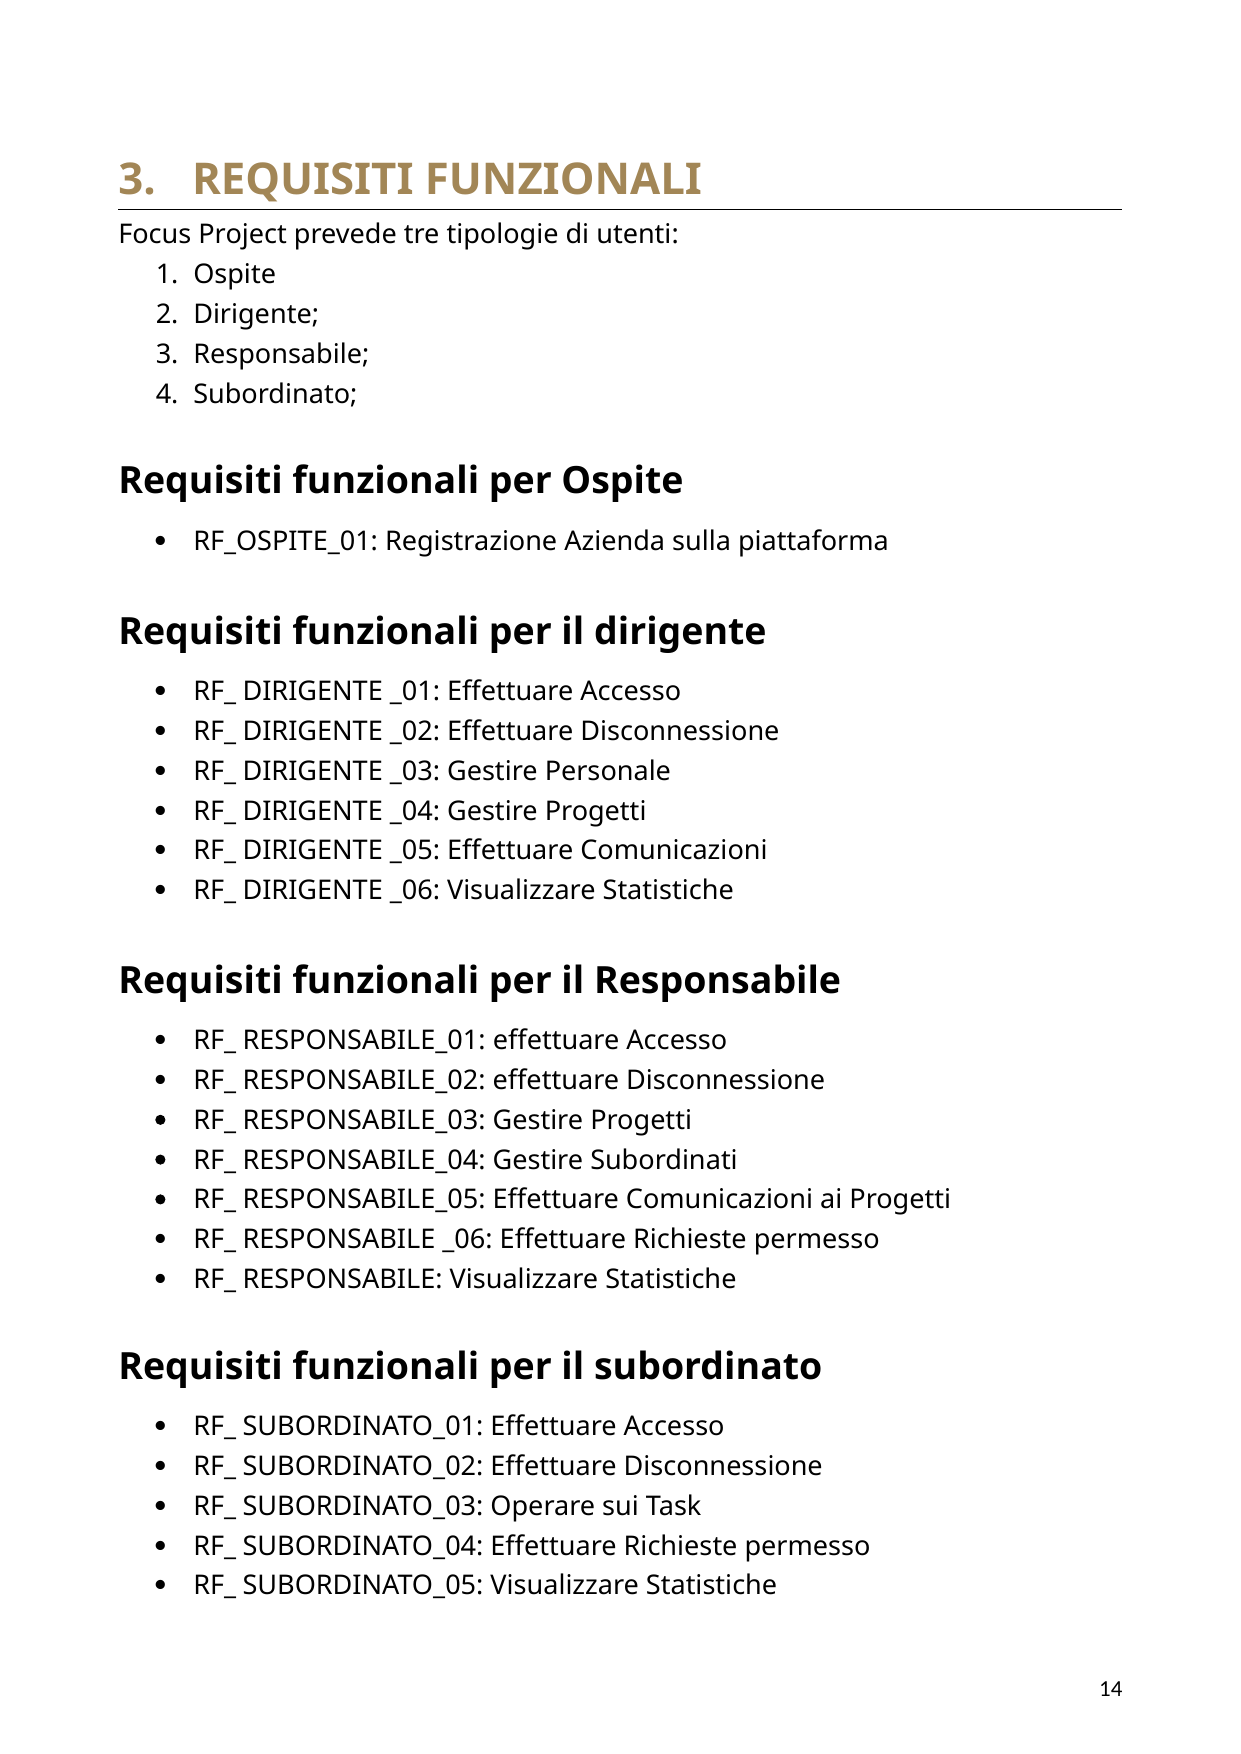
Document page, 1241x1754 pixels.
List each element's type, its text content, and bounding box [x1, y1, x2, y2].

text Focus Project prevede tre tipologie di utenti: [118, 215, 1122, 252]
text Requisiti funzionali per Ospite [118, 454, 1122, 505]
text Requisiti funzionali per il subordinato [118, 1339, 1122, 1390]
list RF_ SUBORDINATO_05: Visualizzare Statistiche [156, 1566, 1122, 1603]
list RF_ DIRIGENTE _02: Effettuare Disconnessione [156, 711, 1122, 748]
list RF_ RESPONSABILE_04: Gestire Subordinati [156, 1140, 1122, 1177]
list RF_ RESPONSABILE_03: Gestire Progetti [156, 1100, 1122, 1137]
list RF_ RESPONSABILE_05: Effettuare Comunicazioni ai Progetti [156, 1180, 1122, 1217]
list RF_ DIRIGENTE _01: Effettuare Accesso [156, 672, 1122, 708]
list RF_ DIRIGENTE _06: Visualizzare Statistiche [156, 871, 1122, 907]
list RF_ SUBORDINATO_01: Effettuare Accesso [156, 1407, 1122, 1443]
list RF_ DIRIGENTE _03: Gestire Personale [156, 751, 1122, 788]
text Requisiti funzionali per il dirigente [118, 604, 1122, 655]
list Responsabile; [156, 334, 1122, 371]
list RF_ RESPONSABILE_01: effettuare Accesso [156, 1021, 1122, 1058]
list Dirigente; [156, 294, 1122, 331]
list RF_ RESPONSABILE _06: Effettuare Richieste permesso [156, 1220, 1122, 1257]
list RF_ DIRIGENTE _05: Effettuare Comunicazioni [156, 831, 1122, 868]
list RF_OSPITE_01: Registrazione Azienda sulla piattaforma [156, 521, 1122, 558]
list RF_ SUBORDINATO_04: Effettuare Richieste permesso [156, 1526, 1122, 1563]
list Subordinato; [156, 374, 1122, 411]
list REQUISITI FUNZIONALI [118, 148, 1122, 209]
list RF_ SUBORDINATO_02: Effettuare Disconnessione [156, 1446, 1122, 1483]
list Ospite [156, 255, 1122, 292]
list RF_ RESPONSABILE_02: effettuare Disconnessione [156, 1061, 1122, 1097]
list RF_ RESPONSABILE: Visualizzare Statistiche [156, 1259, 1122, 1296]
text Requisiti funzionali per il Responsabile [118, 953, 1122, 1004]
list RF_ DIRIGENTE _04: Gestire Progetti [156, 791, 1122, 828]
list RF_ SUBORDINATO_03: Operare sui Task [156, 1486, 1122, 1523]
